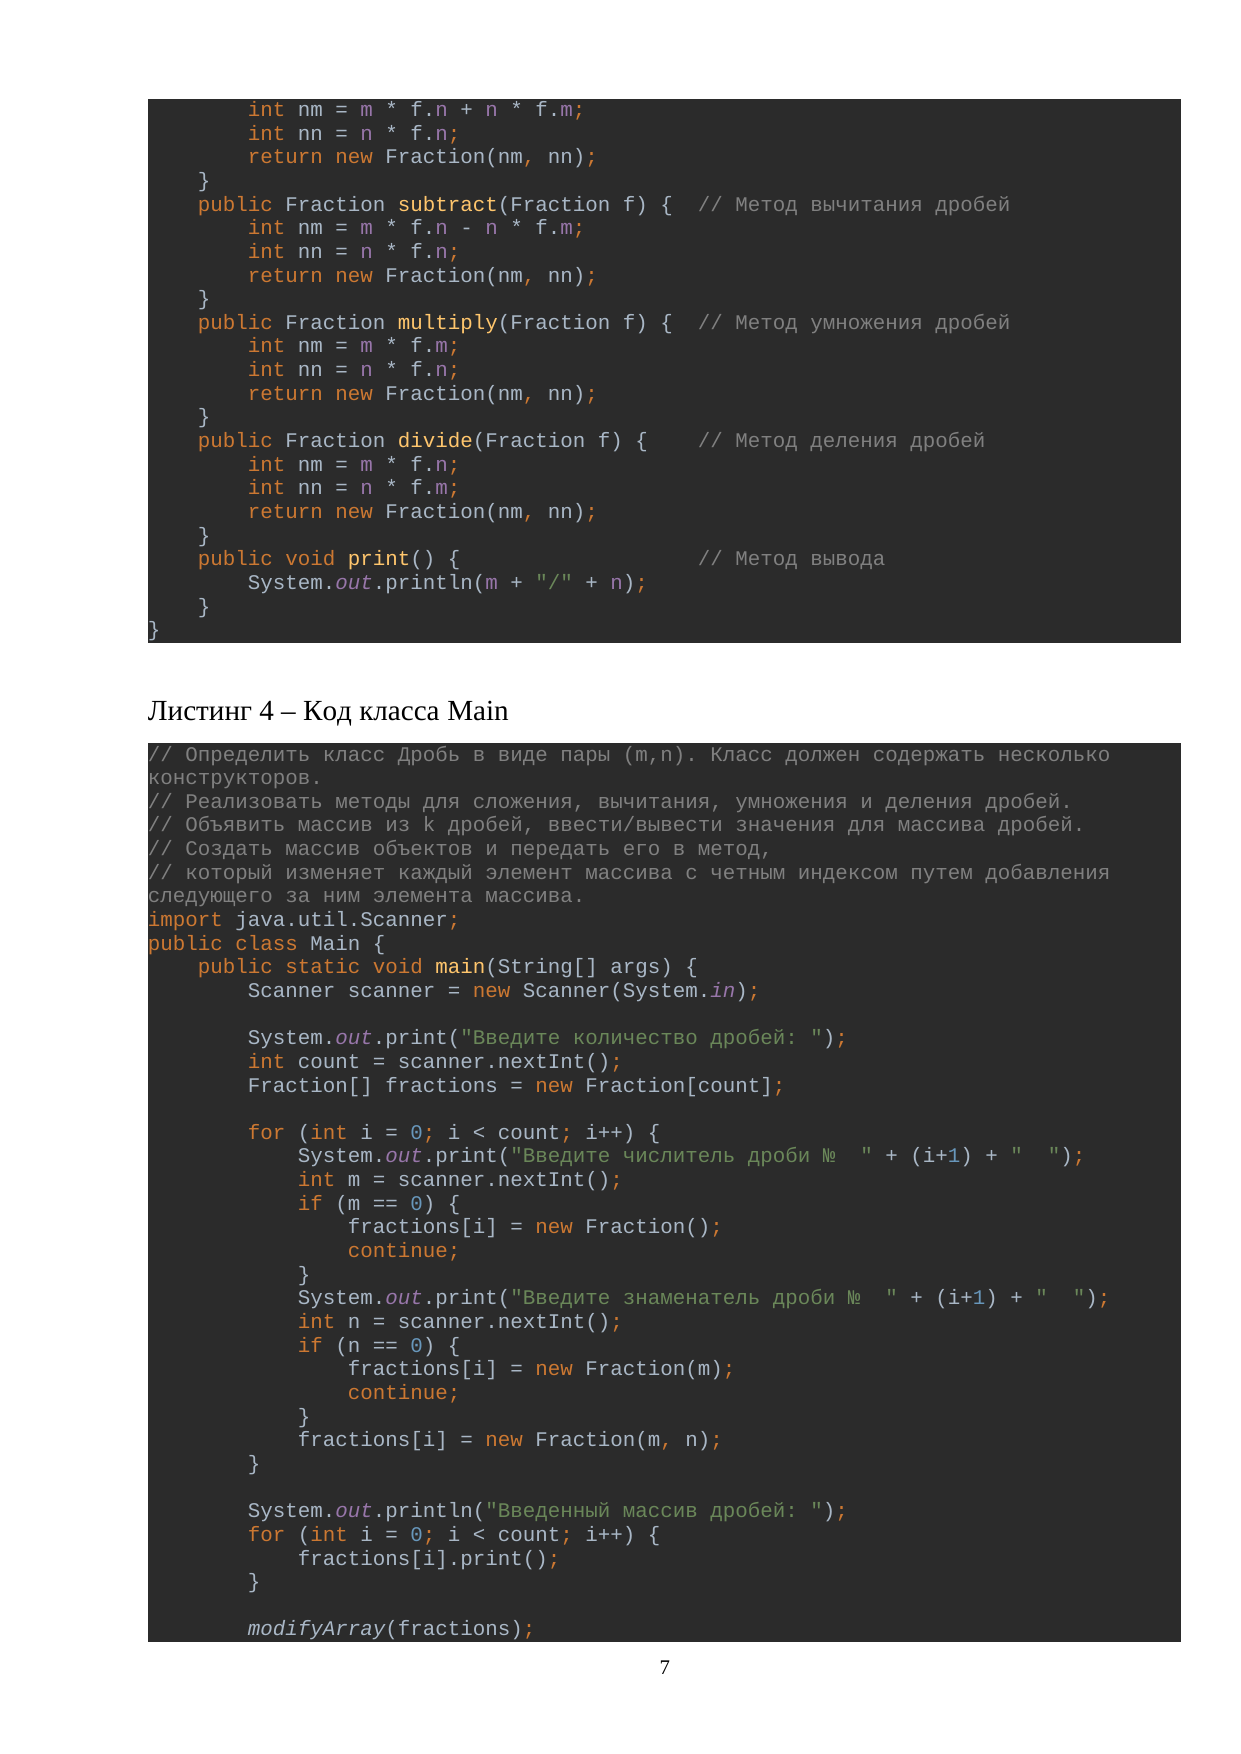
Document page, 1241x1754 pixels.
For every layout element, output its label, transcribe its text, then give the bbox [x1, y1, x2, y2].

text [148, 743, 1181, 1642]
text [148, 99, 1181, 643]
text Листинг 4 – Код класса Main [148, 693, 1181, 727]
